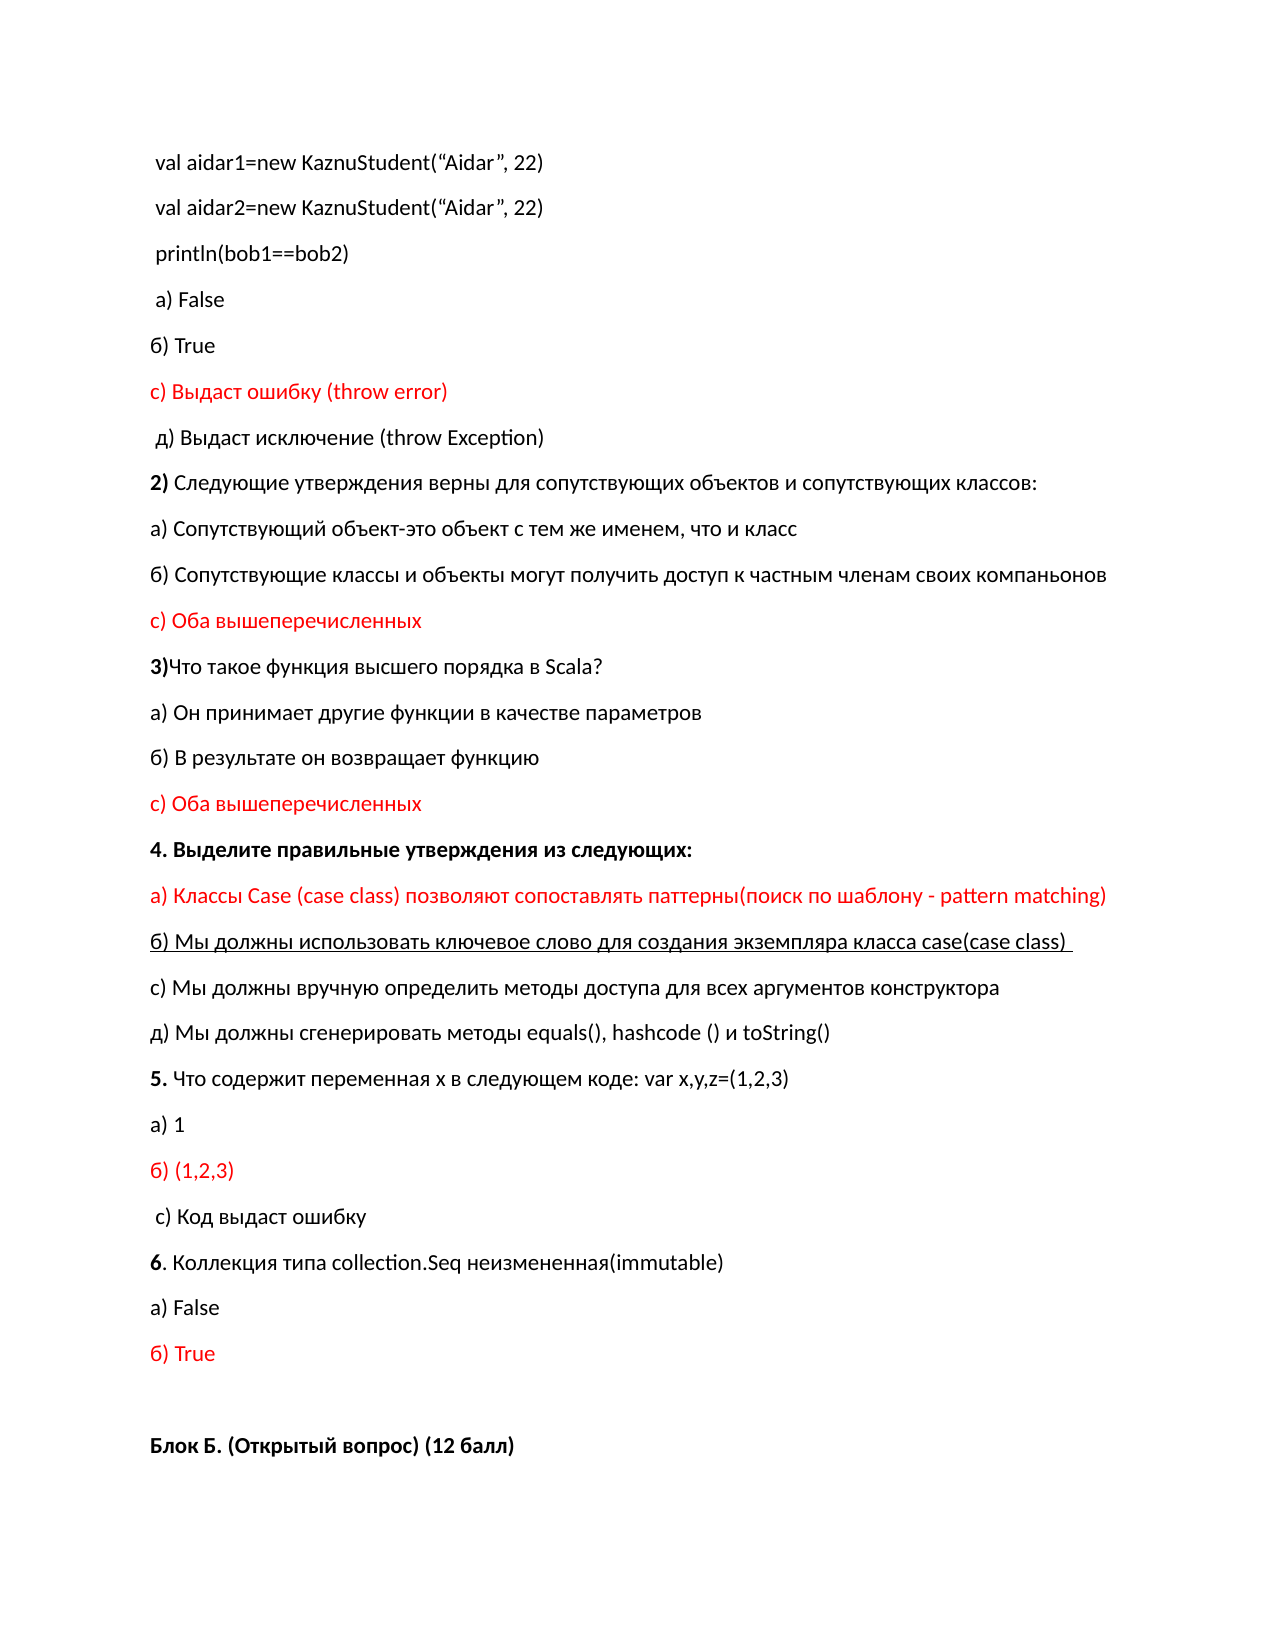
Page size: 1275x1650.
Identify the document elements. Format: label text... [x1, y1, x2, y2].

text б) (1,2,3) [150, 1158, 1125, 1183]
text val aidar1=new KaznuStudent(“Aidar”, 22) [150, 150, 1125, 175]
text a) Он принимает другие функции в качестве параметров [150, 700, 1125, 725]
text с) Выдаст ошибку (throw error) [150, 379, 1125, 404]
text a) Сопутствующий объект-это объект с тем же именем, что и класс [150, 517, 1125, 542]
text a) False [150, 1296, 1125, 1321]
text 3)Что такое функция высшего порядка в Scala? [150, 654, 1125, 679]
text 6. Коллекция типа collection.Seq неизмененная(immutable) [150, 1250, 1125, 1275]
text с) Мы должны вручную определить методы доступа для всех аргументов конструктора [150, 975, 1125, 1000]
text 2) Следующие утверждения верны для сопутствующих объектов и сопутствующих классов: [150, 471, 1125, 496]
text б) True [150, 333, 1125, 358]
text с) Код выдаст ошибку [150, 1204, 1125, 1229]
text a) False [150, 287, 1125, 312]
text с) Оба вышеперечисленных [150, 608, 1125, 633]
text 5. Что содержит переменная x в следующем коде: var x,y,z=(1,2,3) [150, 1067, 1125, 1092]
text a) 1 [150, 1112, 1125, 1137]
text println(bob1==bob2) [150, 242, 1125, 267]
text д) Выдаст исключение (throw Exception) [150, 425, 1125, 450]
text б) В результате он возвращает функцию [150, 746, 1125, 771]
text val aidar2=new KaznuStudent(“Aidar”, 22) [150, 196, 1125, 221]
text 4. Выделите правильные утверждения из следующих: [150, 837, 1125, 862]
text б) True [150, 1342, 1125, 1367]
text б) Мы должны использовать ключевое слово для создания экземпляра класса case(case class) [150, 929, 1125, 954]
text Блок Б. (Открытый вопрос) (12 балл) [150, 1433, 1125, 1458]
text б) Сопутствующие классы и объекты могут получить доступ к частным членам своих компаньонов [150, 562, 1125, 587]
text д) Мы должны сгенерировать методы equals(), hashcode () и toString() [150, 1021, 1125, 1046]
text a) Классы Case (case class) позволяют сопоставлять паттерны(поиск по шаблону - pattern matching) [150, 883, 1125, 908]
text с) Оба вышеперечисленных [150, 792, 1125, 817]
